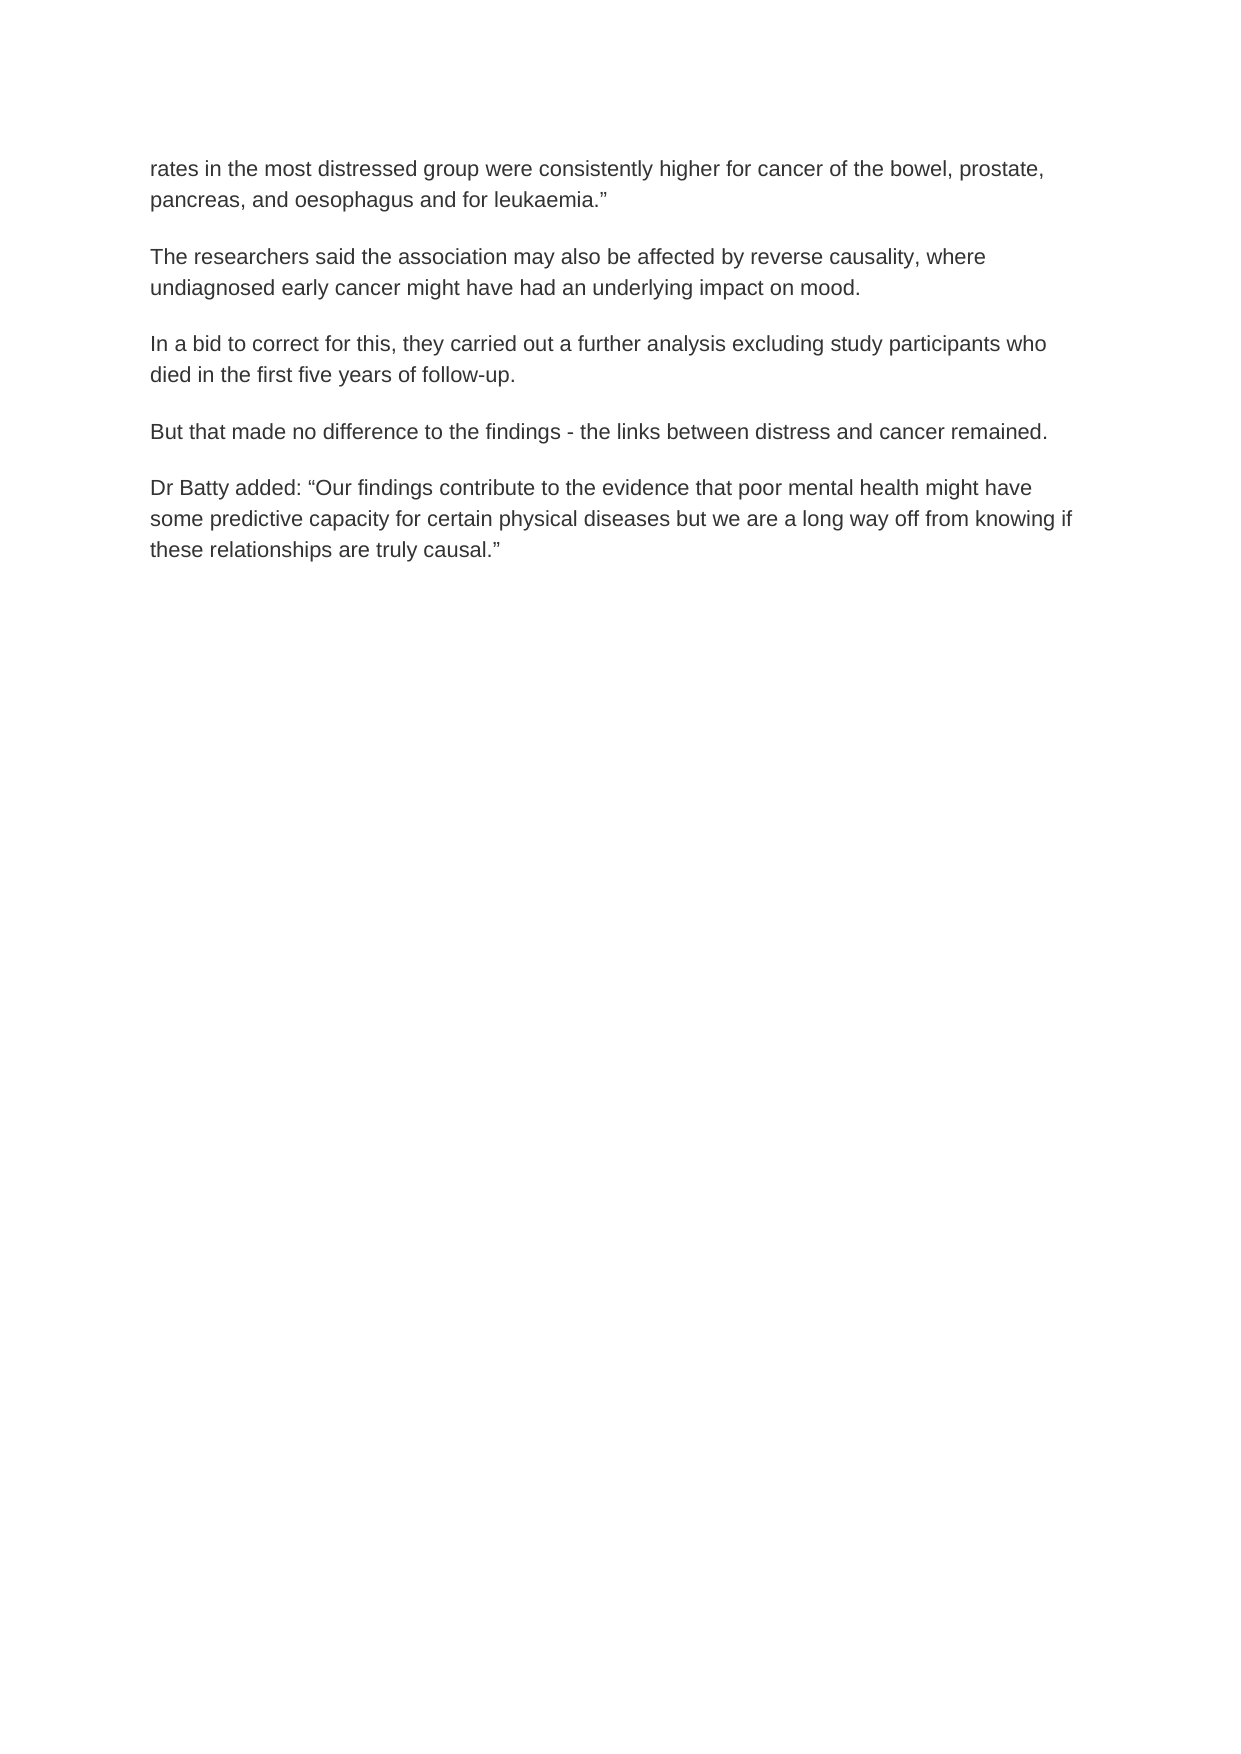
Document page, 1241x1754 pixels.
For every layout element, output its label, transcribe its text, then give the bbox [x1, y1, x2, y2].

text But that made no difference to the findings - the links between distress and cancer remained. [150, 412, 1090, 444]
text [150, 150, 1090, 212]
text Dr Batty added: “Our findings contribute to the evidence that poor mental health might have some predictive capacity for certain physical diseases but we are a long way off from knowing if these relationships are truly causal.” [150, 469, 1090, 562]
text The researchers said the association may also be affected by reverse causality, where undiagnosed early cancer might have had an underlying impact on mood. [150, 237, 1090, 300]
text In a bid to correct for this, they carried out a further analysis excluding study participants who died in the first five years of follow-up. [150, 325, 1090, 387]
